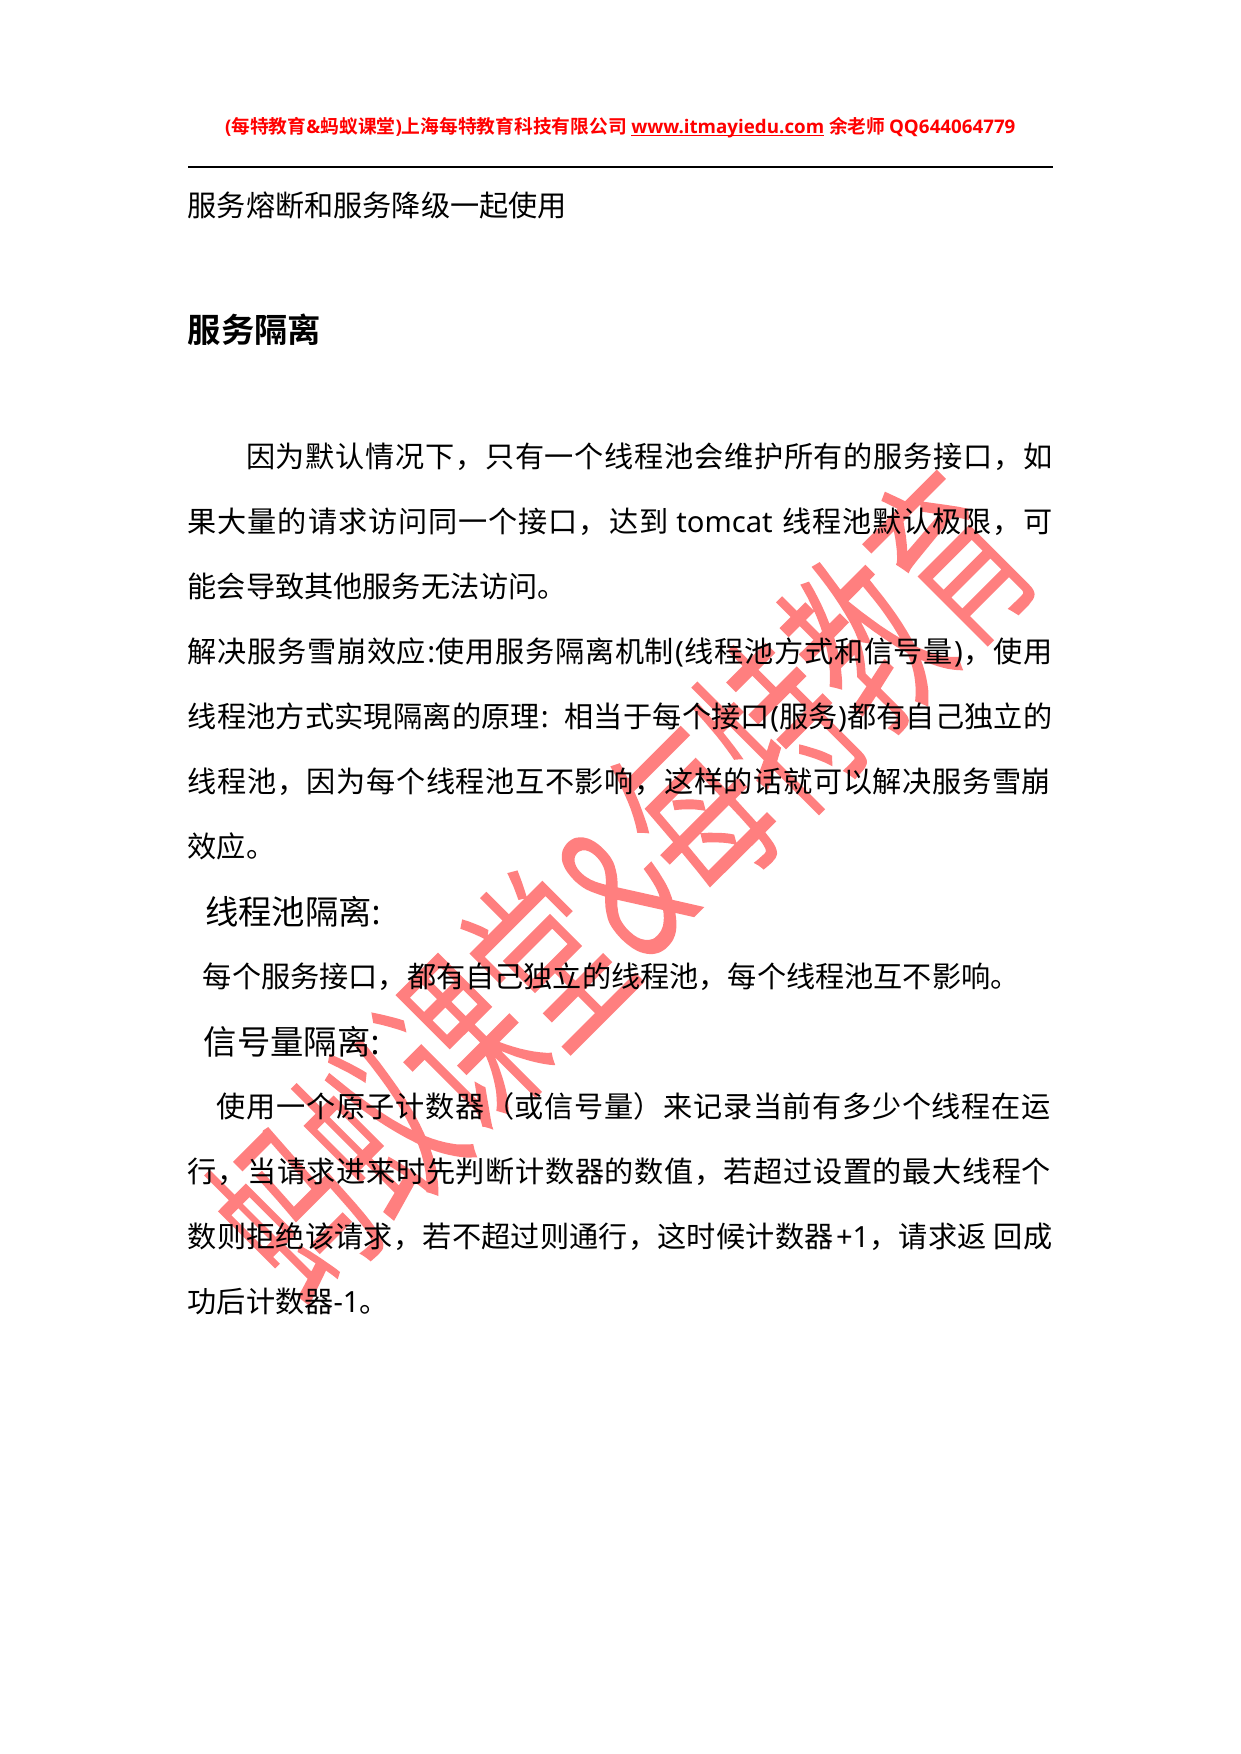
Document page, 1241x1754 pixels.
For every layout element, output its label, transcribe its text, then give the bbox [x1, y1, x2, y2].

text 使用一个原子计数器（或信号量）来记录当前有多少个线程在运行，当请求进来时先判断计数器的数值，若超过设置的最大线程个数则拒绝该请求，若不超过则通行，这时候计数器+1，请求返 回成功后计数器-1。 [187, 1073, 1053, 1333]
text 每个服务接口，都有自己独立的线程池，每个线程池互不影响。 [187, 943, 1053, 1008]
subtitle 服务隔离 [187, 296, 1053, 361]
text 线程池隔离: [187, 878, 1053, 943]
text 因为默认情况下，只有一个线程池会维护所有的服务接口，如果大量的请求访问同一个接口，达到tomcat 线程池默认极限，可能会导致其他服务无法访问。 [187, 423, 1053, 618]
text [187, 171, 1053, 236]
text 解决服务雪崩效应:使用服务隔离机制(线程池方式和信号量)，使用线程池方式实現隔离的原理: 相当于每个接口(服务)都有自己独立的线程池，因为每个线程池互不影响，这样的话就可以解决服务雪崩效应。 [187, 618, 1053, 878]
text 信号量隔离: [187, 1008, 1053, 1073]
